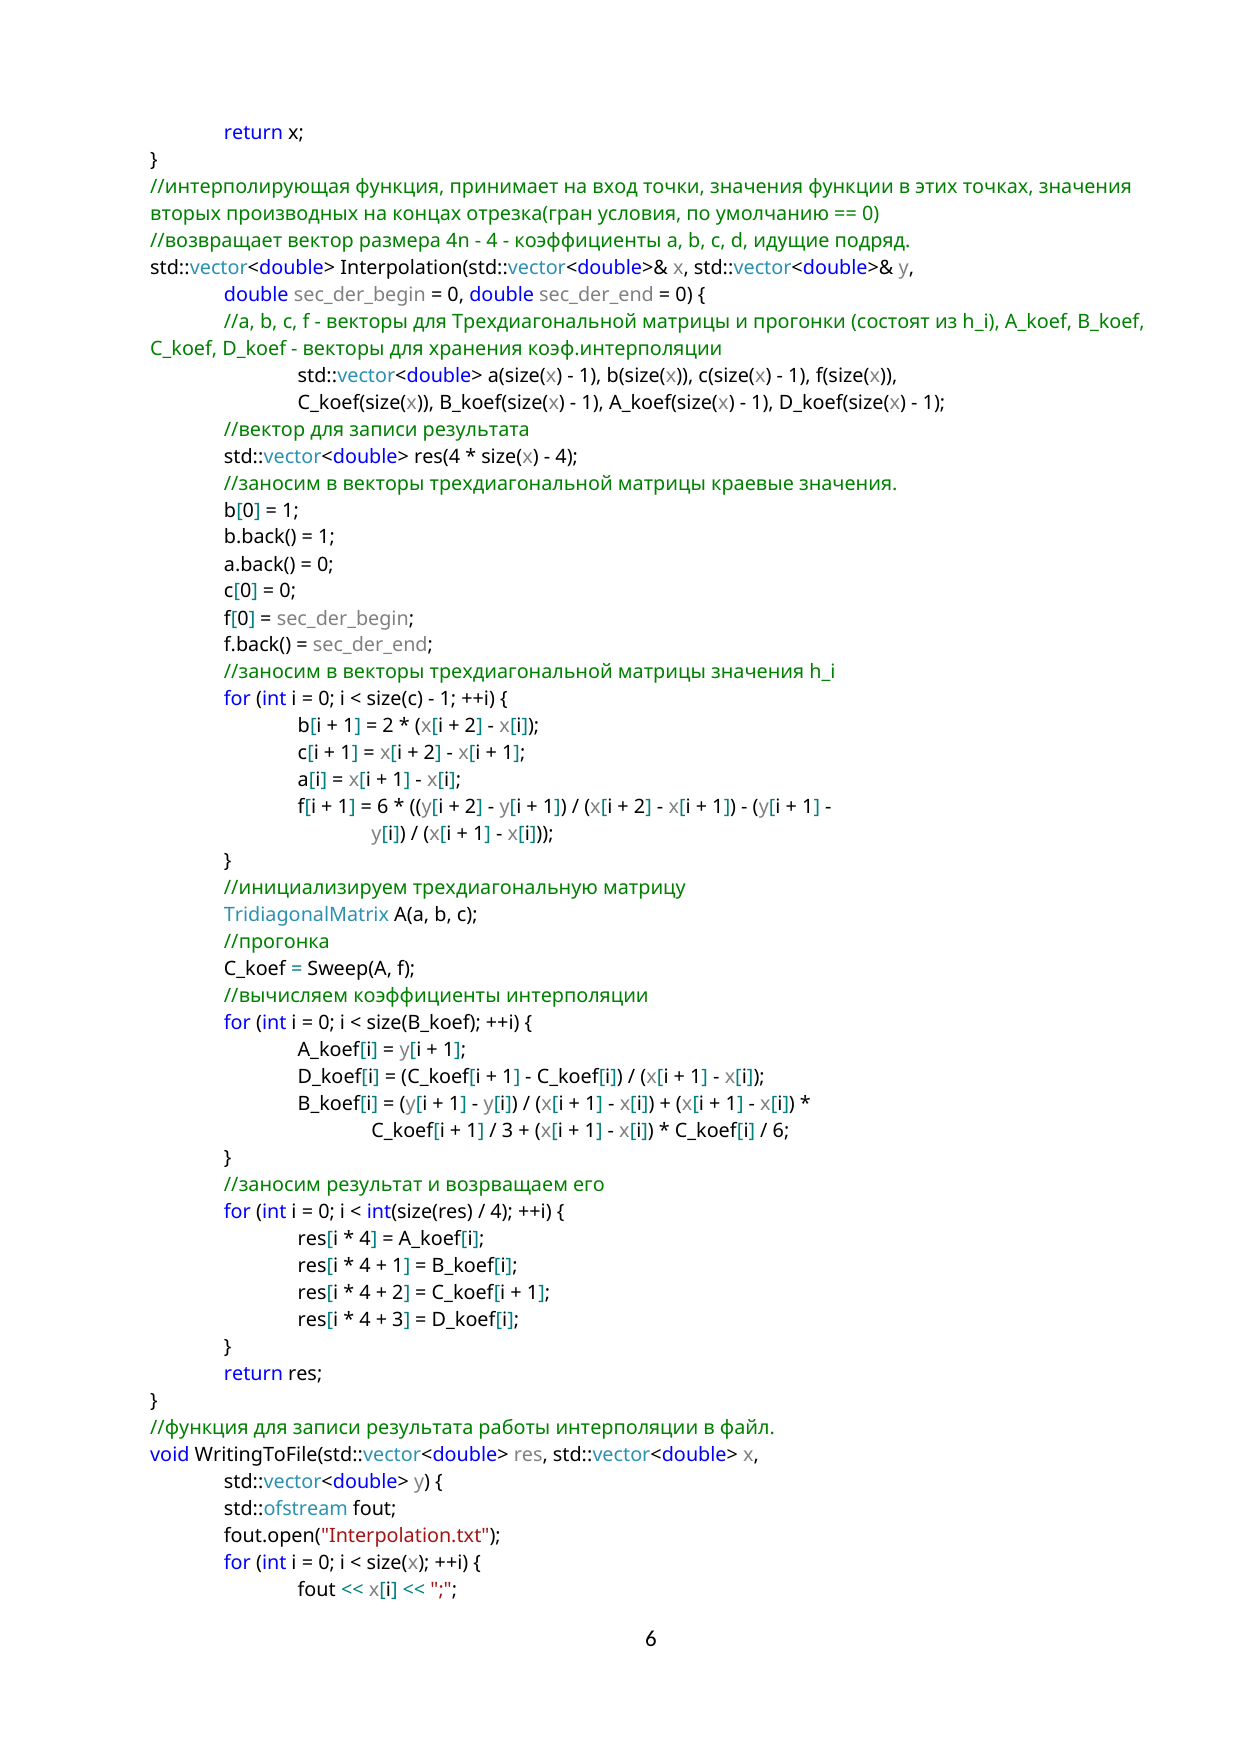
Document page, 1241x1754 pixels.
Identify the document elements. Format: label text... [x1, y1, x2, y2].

text //вектор для записи результата [150, 415, 1152, 442]
text res[i * 4] = A_koef[i]; [150, 1224, 1152, 1251]
text C_koef = Sweep(A, f); [150, 954, 1152, 981]
text //функция для записи результата работы интерполяции в файл. [150, 1413, 1152, 1440]
text fout.open("Interpolation.txt"); [150, 1521, 1152, 1548]
text //возвращает вектор размера 4n - 4 - коэффициенты a, b, c, d, идущие подряд. [150, 226, 1152, 253]
text D_koef[i] = (C_koef[i + 1] - C_koef[i]) / (x[i + 1] - x[i]); [150, 1062, 1152, 1089]
text return x; [150, 118, 1152, 145]
text std::vector<double> res(4 * size(x) - 4); [150, 442, 1152, 469]
text double sec_der_begin = 0, double sec_der_end = 0) { [150, 280, 1152, 307]
text } [150, 1386, 1152, 1413]
text for (int i = 0; i < size(x); ++i) { [150, 1548, 1152, 1575]
text a[i] = x[i + 1] - x[i]; [150, 766, 1152, 793]
text //заносим в векторы трехдиагональной матрицы краевые значения. [150, 469, 1152, 496]
text } [150, 1332, 1152, 1359]
text c[i + 1] = x[i + 2] - x[i + 1]; [150, 739, 1152, 766]
text B_koef[i] = (y[i + 1] - y[i]) / (x[i + 1] - x[i]) + (x[i + 1] - x[i]) * [150, 1089, 1152, 1116]
text b[0] = 1; [150, 496, 1152, 523]
text } [150, 1143, 1152, 1170]
text std::vector<double> a(size(x) - 1), b(size(x)), c(size(x) - 1), f(size(x)), [150, 361, 1152, 388]
text //заносим в векторы трехдиагональной матрицы значения h_i [150, 658, 1152, 685]
text C_koef(size(x)), B_koef(size(x) - 1), A_koef(size(x) - 1), D_koef(size(x) - 1); [150, 388, 1152, 415]
text TridiagonalMatrix A(a, b, c); [150, 901, 1152, 927]
text } [150, 847, 1152, 873]
text std::vector<double> Interpolation(std::vector<double>& x, std::vector<double>& y, [150, 253, 1152, 280]
text A_koef[i] = y[i + 1]; [150, 1035, 1152, 1062]
text void WritingToFile(std::vector<double> res, std::vector<double> x, [150, 1440, 1152, 1467]
text a.back() = 0; [150, 550, 1152, 577]
text res[i * 4 + 3] = D_koef[i]; [150, 1305, 1152, 1332]
text C_koef[i + 1] / 3 + (x[i + 1] - x[i]) * C_koef[i] / 6; [150, 1116, 1152, 1143]
text return res; [150, 1359, 1152, 1386]
text std::vector<double> y) { [150, 1467, 1152, 1494]
text res[i * 4 + 1] = B_koef[i]; [150, 1251, 1152, 1278]
text b.back() = 1; [150, 523, 1152, 550]
text //интерполирующая функция, принимает на вход точки, значения функции в этих точках, значения вторых производных на концах отрезка(гран условия, по умолчанию == 0) [150, 172, 1152, 226]
text //вычисляем коэффициенты интерполяции [150, 981, 1152, 1008]
text } [150, 145, 1152, 172]
text //a, b, c, f - векторы для Трехдиагональной матрицы и прогонки (состоят из h_i), A_koef, B_koef, C_koef, D_koef - векторы для хранения коэф.интерполяции [150, 307, 1152, 361]
text b[i + 1] = 2 * (x[i + 2] - x[i]); [150, 712, 1152, 739]
text fout << x[i] << ";"; [150, 1575, 1152, 1602]
text c[0] = 0; [150, 577, 1152, 604]
text //прогонка [150, 927, 1152, 954]
text y[i]) / (x[i + 1] - x[i])); [150, 819, 1152, 847]
text res[i * 4 + 2] = C_koef[i + 1]; [150, 1278, 1152, 1305]
text //заносим результат и возрващаем его [150, 1170, 1152, 1197]
text for (int i = 0; i < int(size(res) / 4); ++i) { [150, 1197, 1152, 1224]
text f.back() = sec_der_end; [150, 631, 1152, 658]
text f[0] = sec_der_begin; [150, 604, 1152, 631]
text for (int i = 0; i < size(c) - 1; ++i) { [150, 685, 1152, 712]
text for (int i = 0; i < size(B_koef); ++i) { [150, 1008, 1152, 1035]
text std::ofstream fout; [150, 1494, 1152, 1521]
text //инициализируем трехдиагональную матрицу [150, 873, 1152, 901]
text f[i + 1] = 6 * ((y[i + 2] - y[i + 1]) / (x[i + 2] - x[i + 1]) - (y[i + 1] - [150, 793, 1152, 819]
